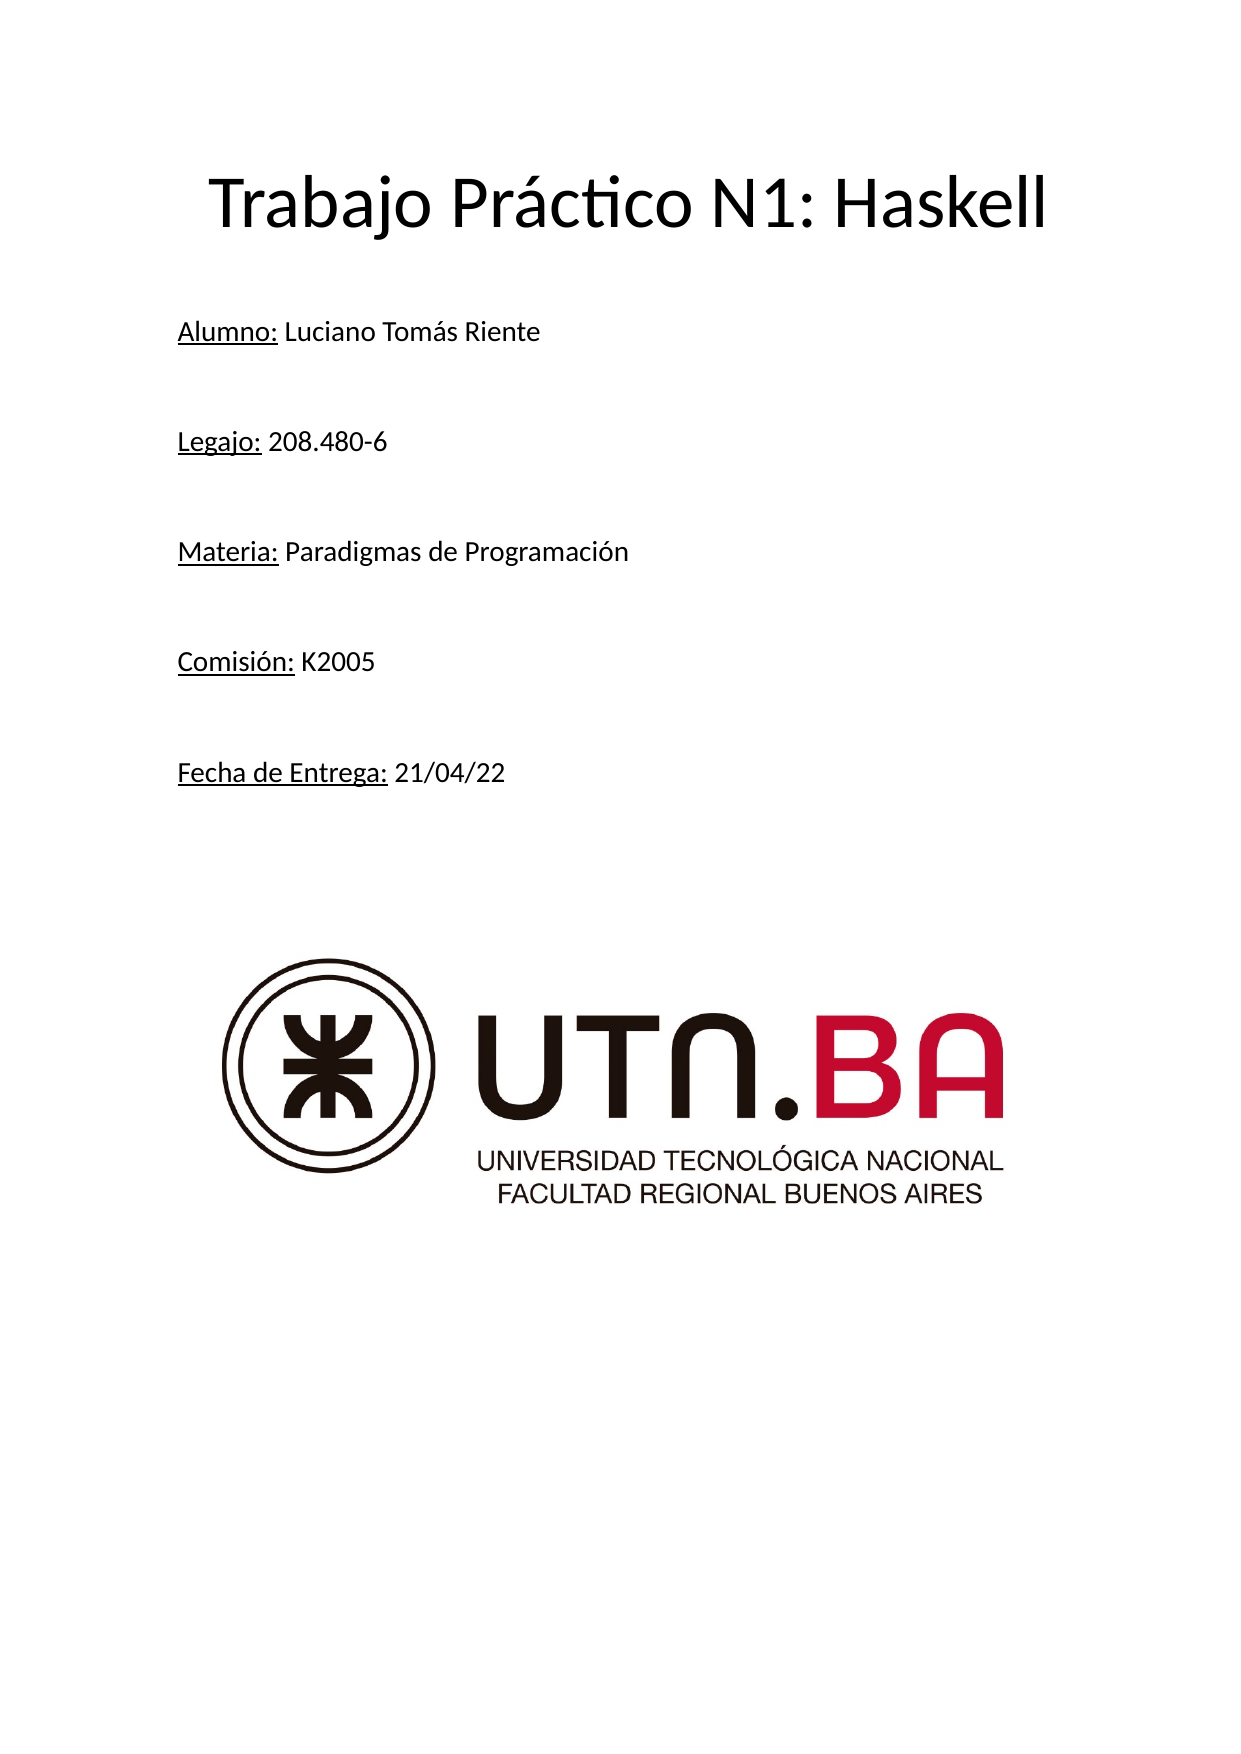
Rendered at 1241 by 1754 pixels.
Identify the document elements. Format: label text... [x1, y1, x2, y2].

text Materia: Paradigmas de Programación [177, 533, 1063, 569]
text Alumno: Luciano Tomás Riente [177, 313, 1063, 348]
text Comisión: K2005 [177, 643, 1063, 679]
text Fecha de Entrega: 21/04/22 [177, 754, 1063, 789]
picture [177, 919, 1063, 1243]
text Legajo: 208.480-6 [177, 423, 1063, 459]
